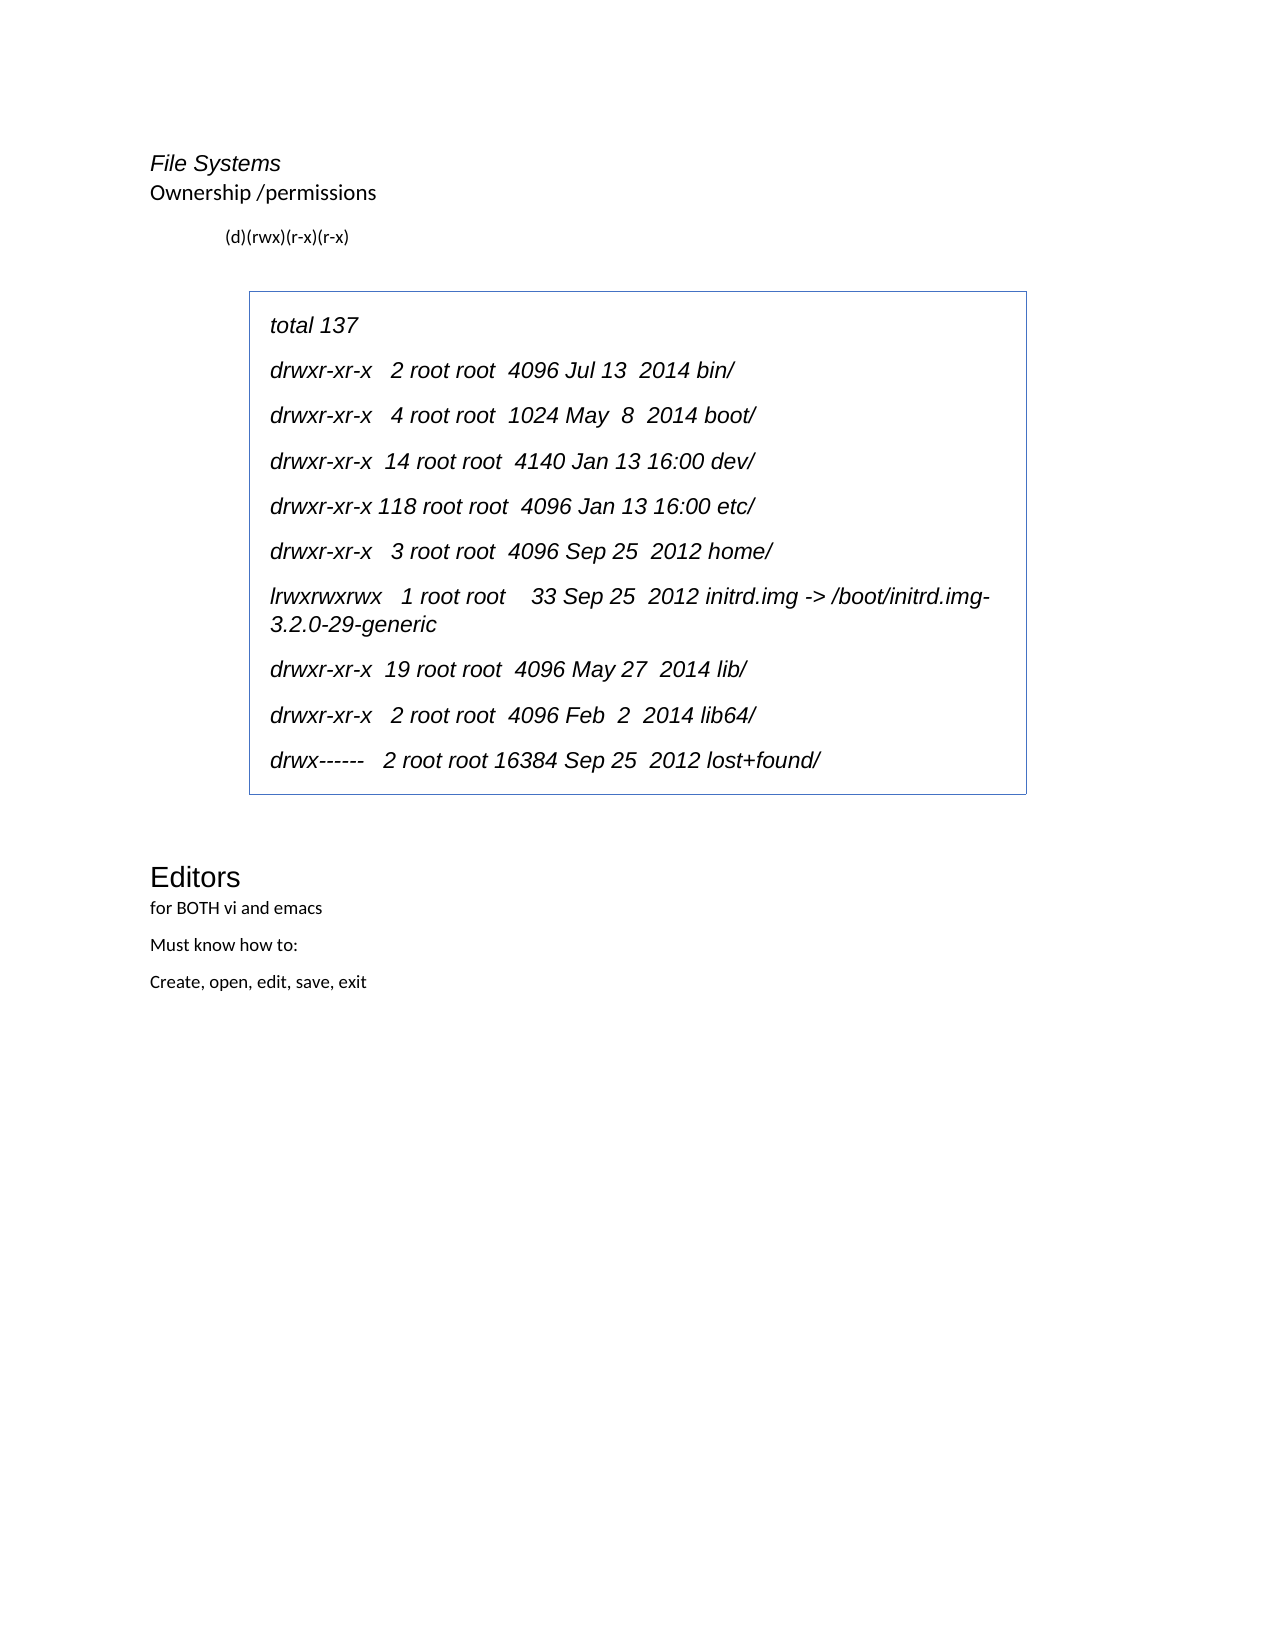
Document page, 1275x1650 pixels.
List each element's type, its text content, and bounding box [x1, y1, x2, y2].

text drwxr-xr-x 4 root root 1024 May 8 2014 boot/ [250, 381, 1026, 426]
text drwxr-xr-x 3 root root 4096 Sep 25 2012 home/ [250, 516, 1026, 562]
subtitle Editors [150, 860, 1125, 893]
text drwxr-xr-x 2 root root 4096 Feb 2 2014 lib64/ [250, 680, 1026, 725]
subtitle File Systems [150, 150, 1125, 176]
text Must know how to: [150, 933, 1125, 956]
text drwx------ 2 root root 16384 Sep 25 2012 lost+found/ [250, 725, 1026, 794]
text Create, open, edit, save, exit [150, 971, 1125, 993]
text drwxr-xr-x 14 root root 4140 Jan 13 16:00 dev/ [250, 426, 1026, 471]
text Ownership /permissions [150, 178, 1125, 206]
text drwxr-xr-x 2 root root 4096 Jul 13 2014 bin/ [250, 336, 1026, 381]
text for BOTH vi and emacs [150, 896, 1125, 919]
text drwxr-xr-x 19 root root 4096 May 27 2014 lib/ [250, 635, 1026, 680]
text drwxr-xr-x 118 root root 4096 Jan 13 16:00 etc/ [250, 471, 1026, 516]
text lrwxrwxrwx 1 root root 33 Sep 25 2012 initrd.img -> /boot/initrd.img-3.2.0-29-generic [250, 562, 1026, 635]
text total 137 [250, 292, 1026, 336]
text (d)(rwx)(r-x)(r-x) [150, 225, 1125, 248]
